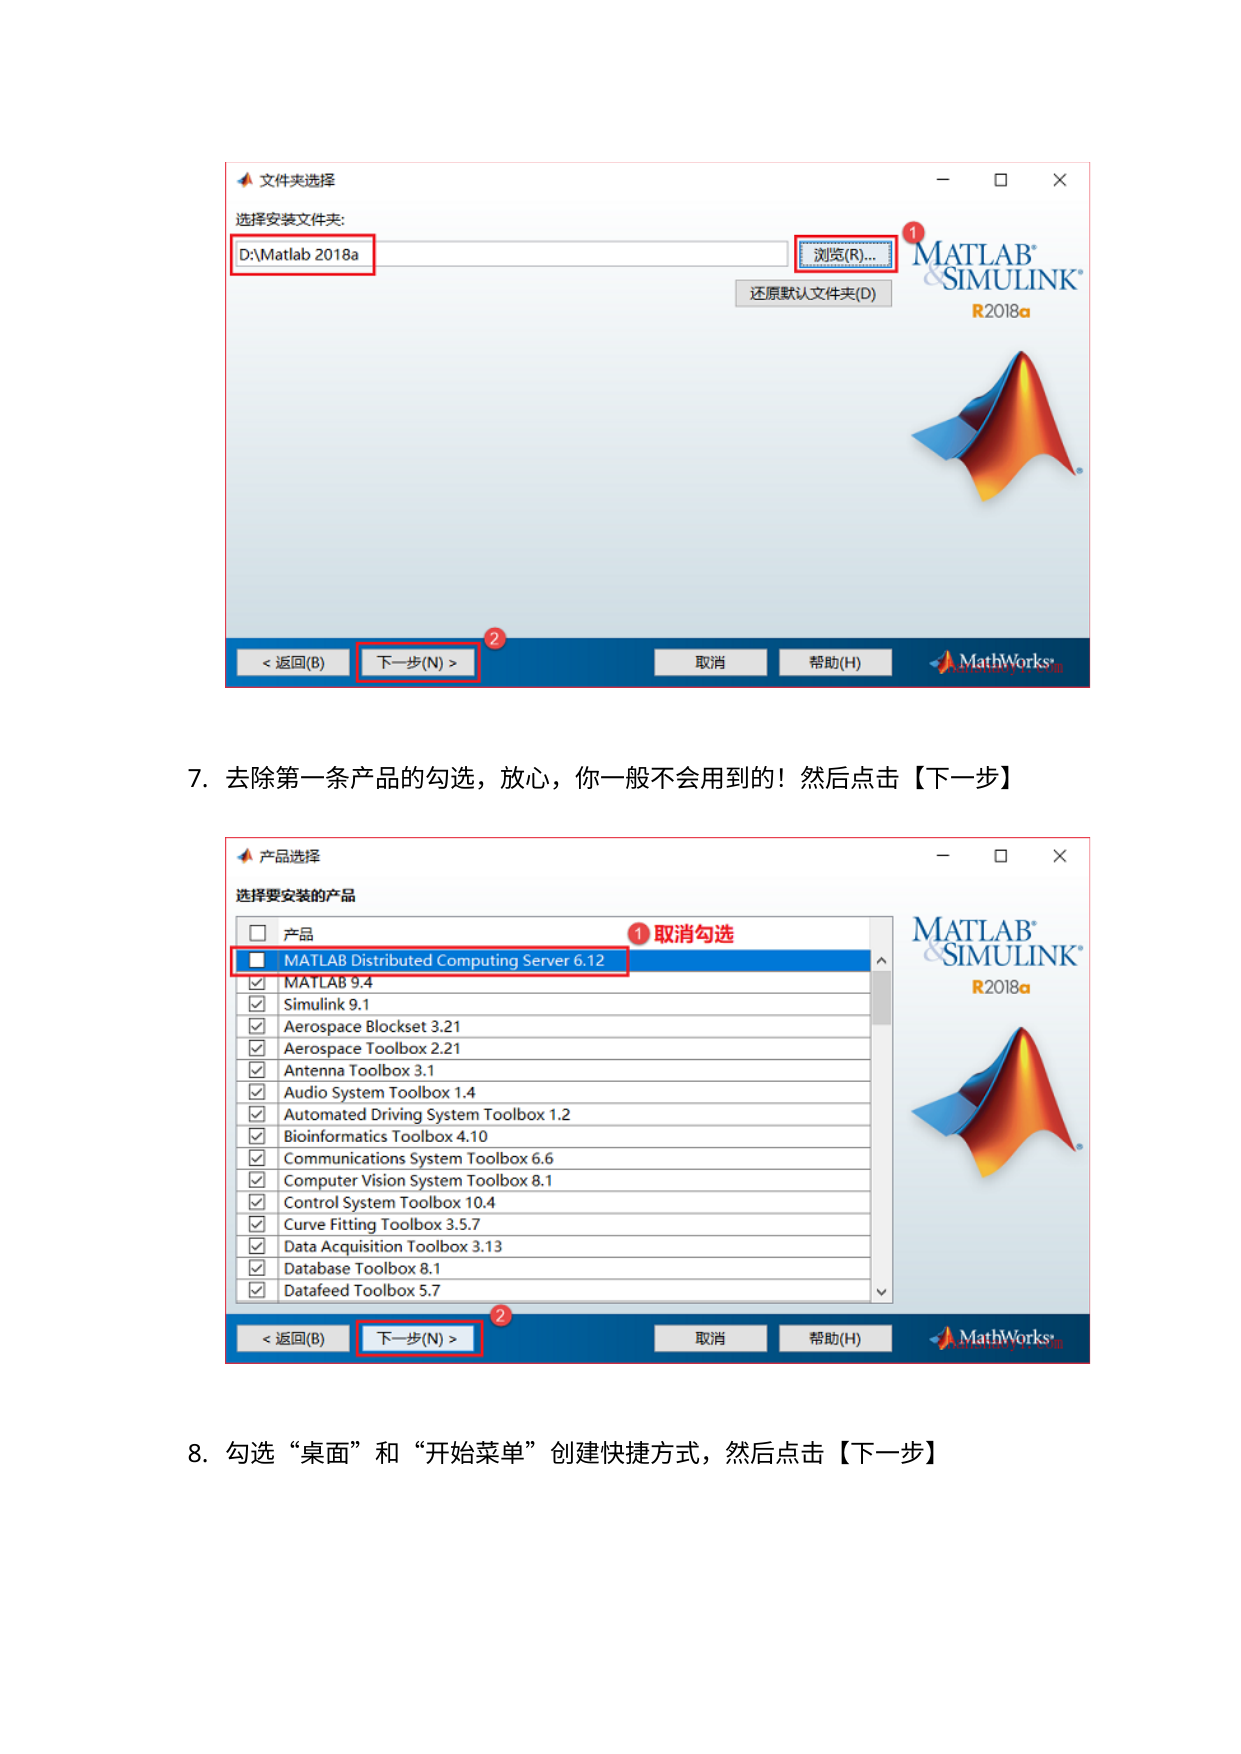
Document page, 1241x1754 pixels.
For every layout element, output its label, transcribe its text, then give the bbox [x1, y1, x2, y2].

picture [225, 837, 1091, 1364]
list 去除第一条产品的勾选，放心，你一般不会用到的！然后点击【下一步】 [187, 744, 1053, 809]
list 勾选“桌面”和“开始菜单”创建快捷方式，然后点击【下一步】 [187, 1419, 1053, 1484]
picture [225, 162, 1091, 688]
